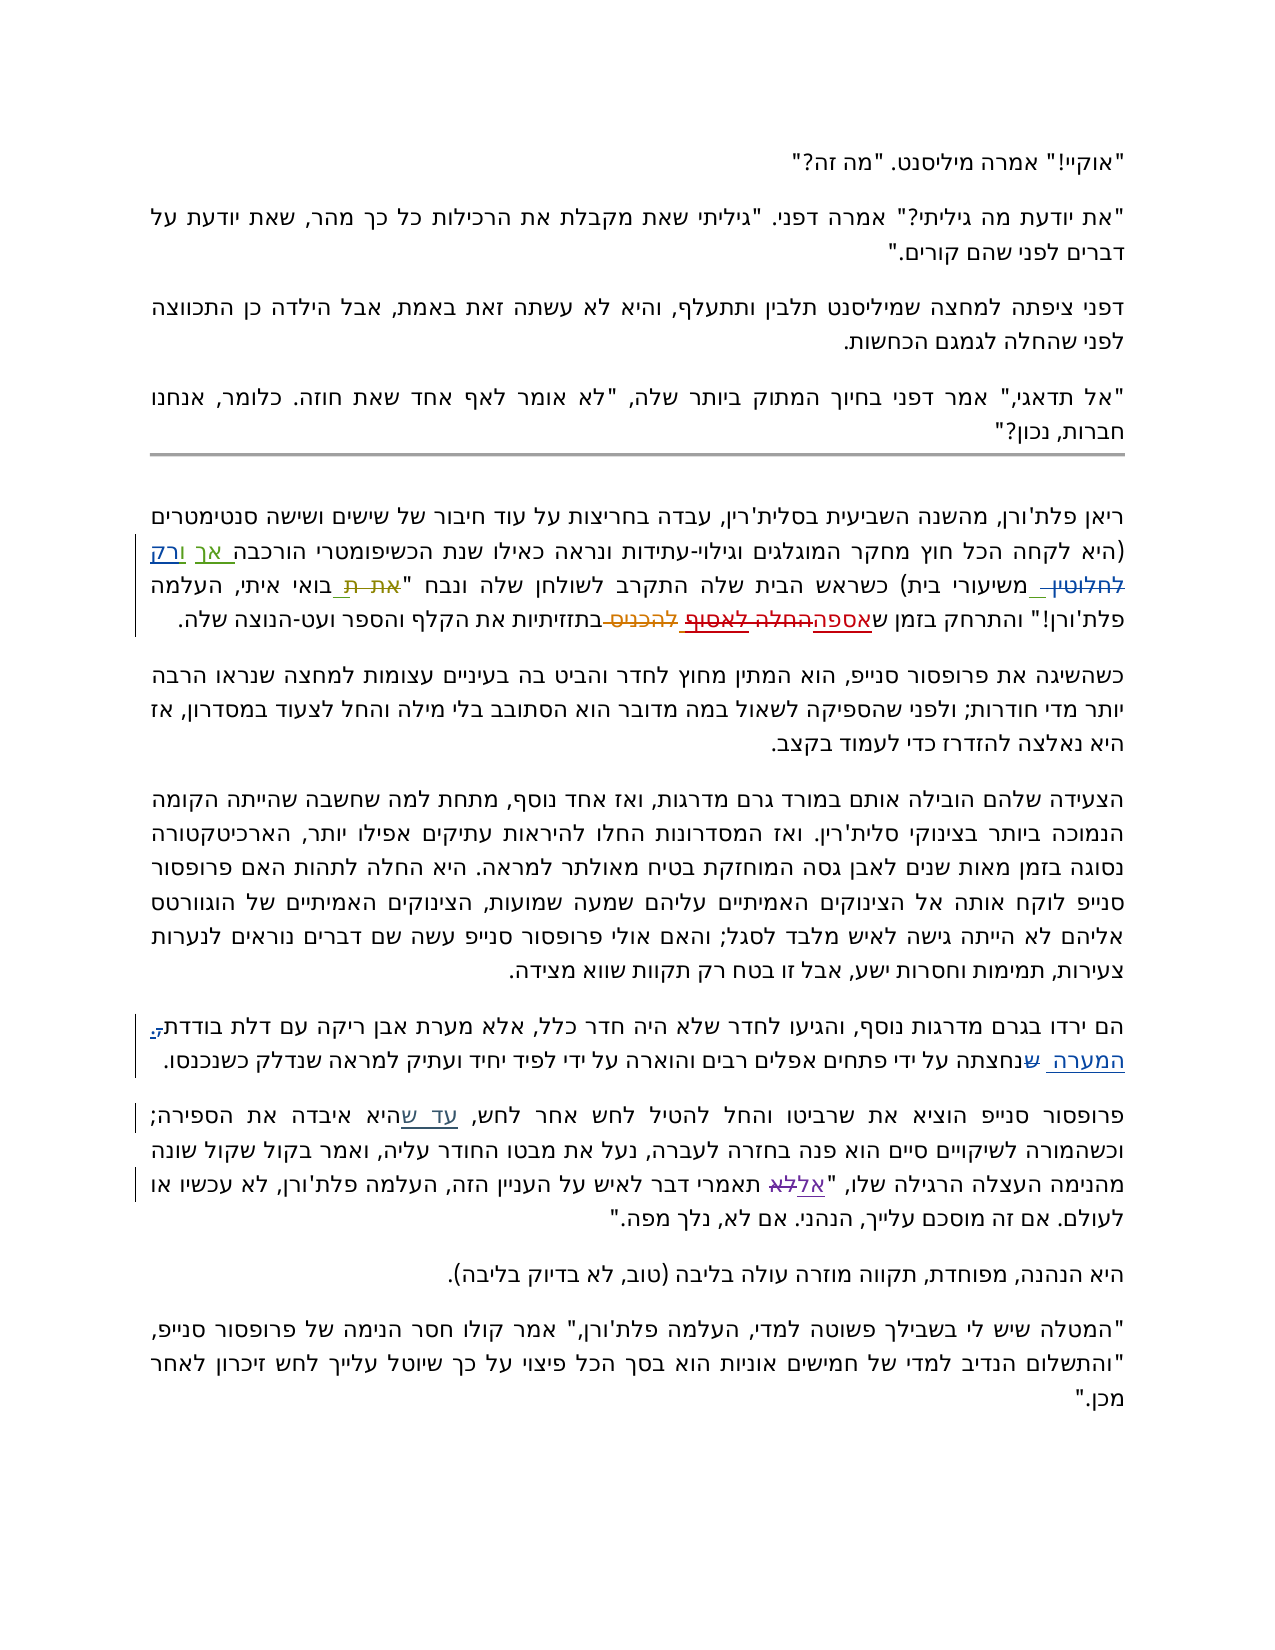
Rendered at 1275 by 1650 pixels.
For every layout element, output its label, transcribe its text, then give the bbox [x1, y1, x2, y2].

text היא הנהנה, מפוחדת, תקווה מוזרה עולה בליבה (טוב, לא בדיוק בליבה). [150, 1261, 1125, 1291]
text הם ירדו בגרם מדרגות נוסף, והגיעו לחדר שלא היה חדר כלל, אלא מערת אבן ריקה עם דלת בודדת נחצתה על ידי פתחים אפלים רבים והוארה על ידי לפיד יחיד ועתיק למראה שנדלק כשנכנסו. [150, 1013, 1125, 1078]
text דפני ציפתה למחצה שמיליסנט תלבין ותתעלף, והיא לא עשתה זאת באמת, אבל הילדה כן התכווצה לפני שהחלה לגמגם הכחשות. [150, 295, 1125, 359]
text הצעידה שלהם הובילה אותם במורד גרם מדרגות, ואז אחד נוסף, מתחת למה שחשבה שהייתה הקומה הנמוכה ביותר בצינוקי סלית'רין. ואז המסדרונות החלו להיראות עתיקים אפילו יותר, הארכיטקטורה נסוגה בזמן מאות שנים לאבן גסה המוחזקת בטיח מאולתר למראה. היא החלה לתהות האם פרופסור סנייפ לוקח אותה אל הצינוקים האמיתיים עליהם שמעה שמועות, הצינוקים האמיתיים של הוגוורטס אליהם לא הייתה גישה לאיש מלבד לסגל; והאם אולי פרופסור סנייפ עשה שם דברים נוראים לנערות צעירות, תמימות וחסרות ישע, אבל זו בטח רק תקוות שווא מצידה. [150, 786, 1125, 988]
text פרופסור סנייפ הוציא את שרביטו והחל להטיל לחש אחר לחש, היא איבדה את הספירה; וכשהמורה לשיקויים סיים הוא פנה בחזרה לעברה, נעל את מבטו החודר עליה, ואמר בקול שקול שונה מהנימה העצלה הרגילה שלו, " תאמרי דבר לאיש על העניין הזה, העלמה פלת'ורן, לא עכשיו או לעולם. אם זה מוסכם עלייך, הנהני. אם לא, נלך מפה." [150, 1103, 1125, 1236]
text כשהשיגה את פרופסור סנייפ, הוא המתין מחוץ לחדר והביט בה בעיניים עצומות למחצה שנראו הרבה יותר מדי חודרות; ולפני שהספיקה לשאול במה מדובר הוא הסתובב בלי מילה והחל לצעוד במסדרון, אז היא נאלצה להזדרז כדי לעמוד בקצב. [150, 662, 1125, 761]
text ריאן פלת'ורן, מהשנה השביעית בסלית'רין, עבדה בחריצות על עוד חיבור של שישים ושישה סנטימטרים (היא לקחה הכל חוץ מחקר המוגלגים וגילוי-עתידות ונראה כאילו שנת הכשיפומטרי הורכבה משיעורי בית) כשראש הבית שלה התקרב לשולחן שלה ונבח "בואי איתי, העלמה פלת'ורן!" והתרחק בזמן שבתזזיתיות את הקלף והספר ועט-הנוצה שלה. [150, 504, 1125, 637]
text "אוקיי!" אמרה מיליסנט. "מה זה?" [150, 150, 1125, 180]
text "המטלה שיש לי בשבילך פשוטה למדי, העלמה פלת'ורן," אמר קולו חסר הנימה של פרופסור סנייפ, "והתשלום הנדיב למדי של חמישים אוניות הוא בסך הכל פיצוי על כך שיוטל עלייך לחש זיכרון לאחר מכן." [150, 1317, 1125, 1415]
text "אל תדאגי," אמר דפני בחיוך המתוק ביותר שלה, "לא אומר לאף אחד שאת חוזה. כלומר, אנחנו חברות, נכון?" [150, 384, 1125, 449]
text "את יודעת מה גיליתי?" אמרה דפני. "גיליתי שאת מקבלת את הרכילות כל כך מהר, שאת יודעת על דברים לפני שהם קורים." [150, 205, 1125, 269]
